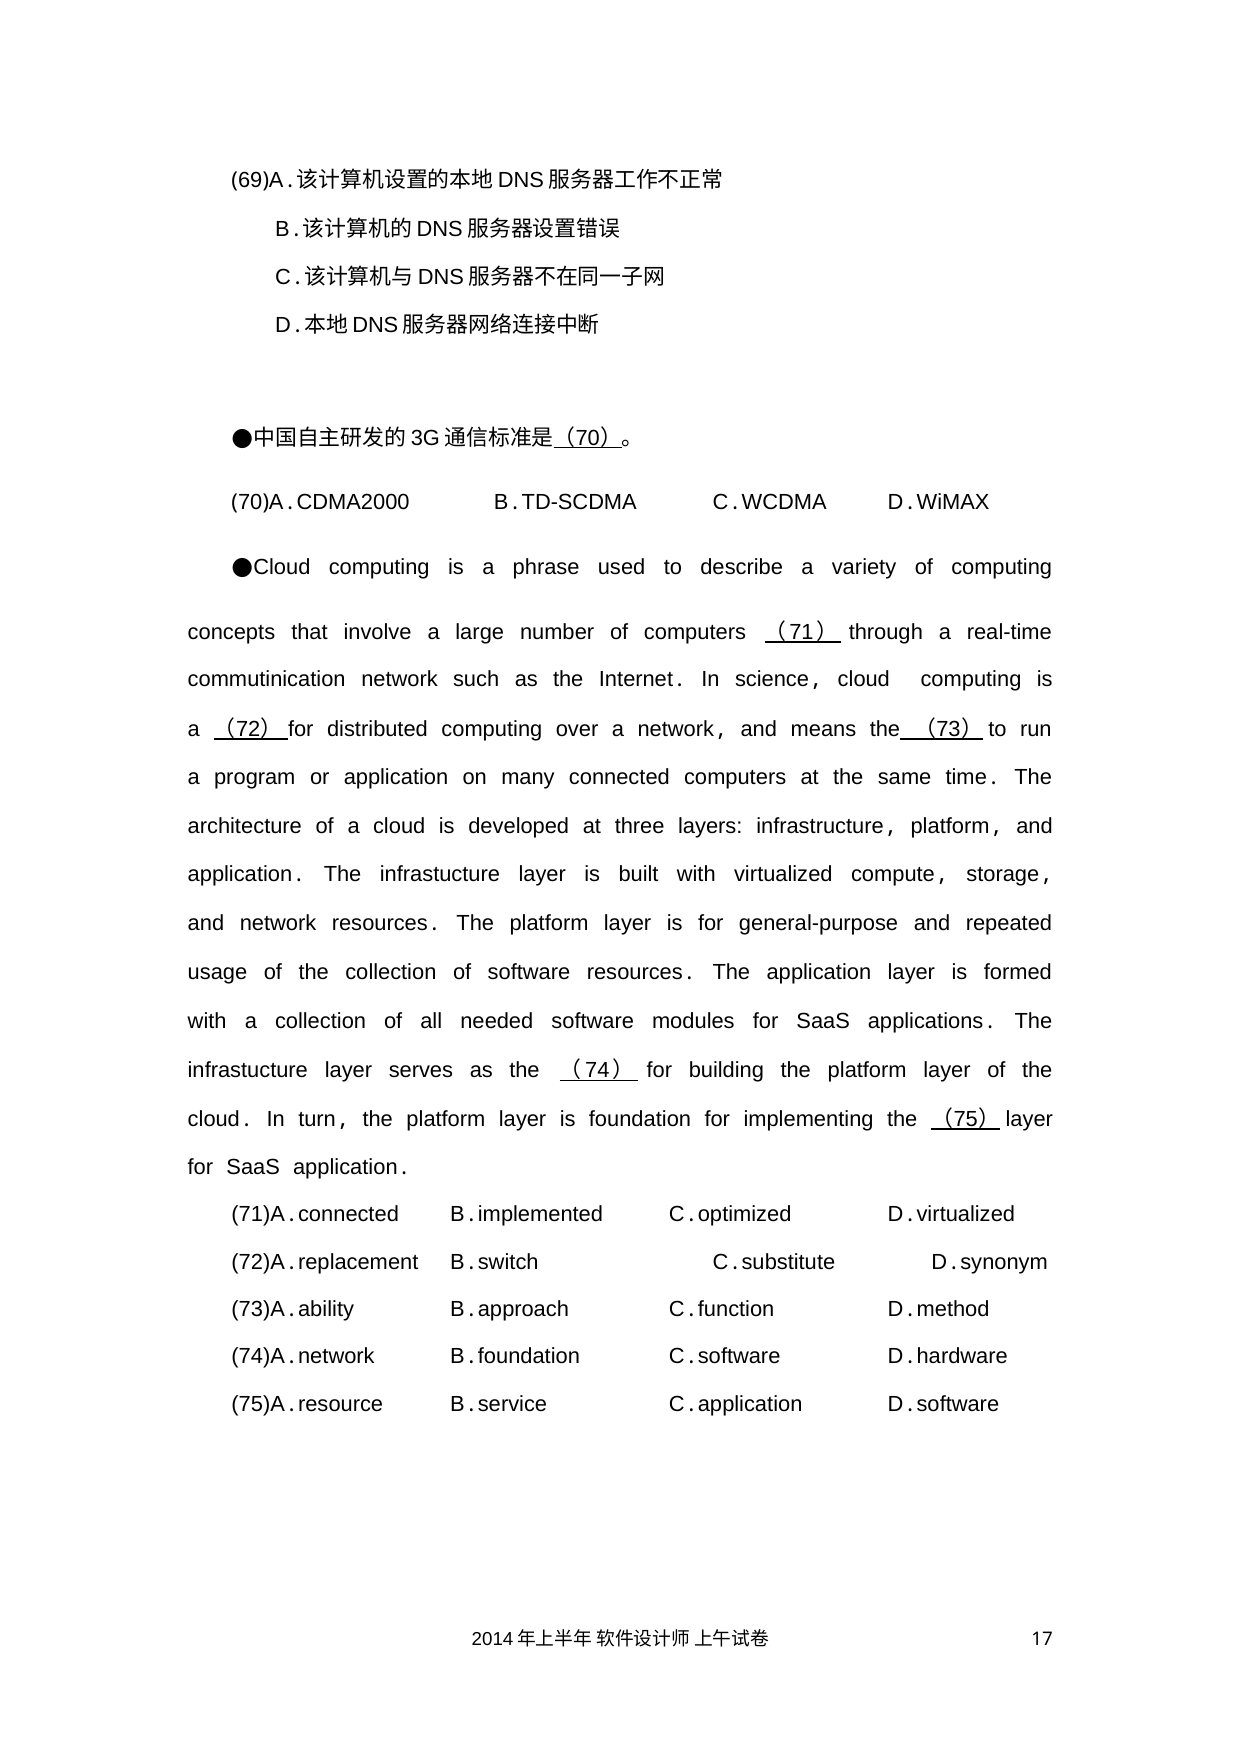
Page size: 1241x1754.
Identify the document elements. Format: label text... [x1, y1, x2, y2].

text (72)A.replacement B.switch C.substitute D.synonym [187, 1244, 1053, 1277]
text (70)A.CDMA2000 B.TD-SCDMA C.WCDMA D.WiMAX [187, 485, 1053, 517]
text (75)A.resource B.service C.application D.software [187, 1387, 1053, 1419]
text (73)A.ability B.approach C.function D.method [187, 1292, 1053, 1324]
text D.本地DNS服务器网络连接中断 [231, 307, 1053, 339]
text (69)A.该计算机设置的本地DNS服务器工作不正常 [187, 162, 1053, 194]
text ●中国自主研发的3G通信标准是（70）。 [187, 403, 1053, 468]
text ●Cloud computing is a phrase used to describe a variety of computing concepts that involve a large number of computers （71） through a real-time commutinication network such as the Internet. In science, cloud computing is a （72） for distributed computing over a network, and means the （73） to run a program or application on many connected computers at the same time. The architecture of a cloud is developed at three layers: infrastructure, platform, and application. The infrastucture layer is built with virtualized compute, storage, and network resources. The platform layer is for general-purpose and repeated usage of the collection of software resources. The application layer is formed with a collection of all needed software modules for SaaS applications. The infrastucture layer serves as the （74） for building the platform layer of the cloud. In turn, the platform layer is foundation for implementing the （75） layer for SaaS application. [187, 532, 1053, 1182]
text C.该计算机与DNS服务器不在同一子网 [231, 259, 1053, 291]
text B.该计算机的DNS服务器设置错误 [231, 210, 1053, 243]
text (71)A.connected B.implemented C.optimized D.virtualized [187, 1197, 1053, 1229]
text (74)A.network B.foundation C.software D.hardware [187, 1339, 1053, 1372]
